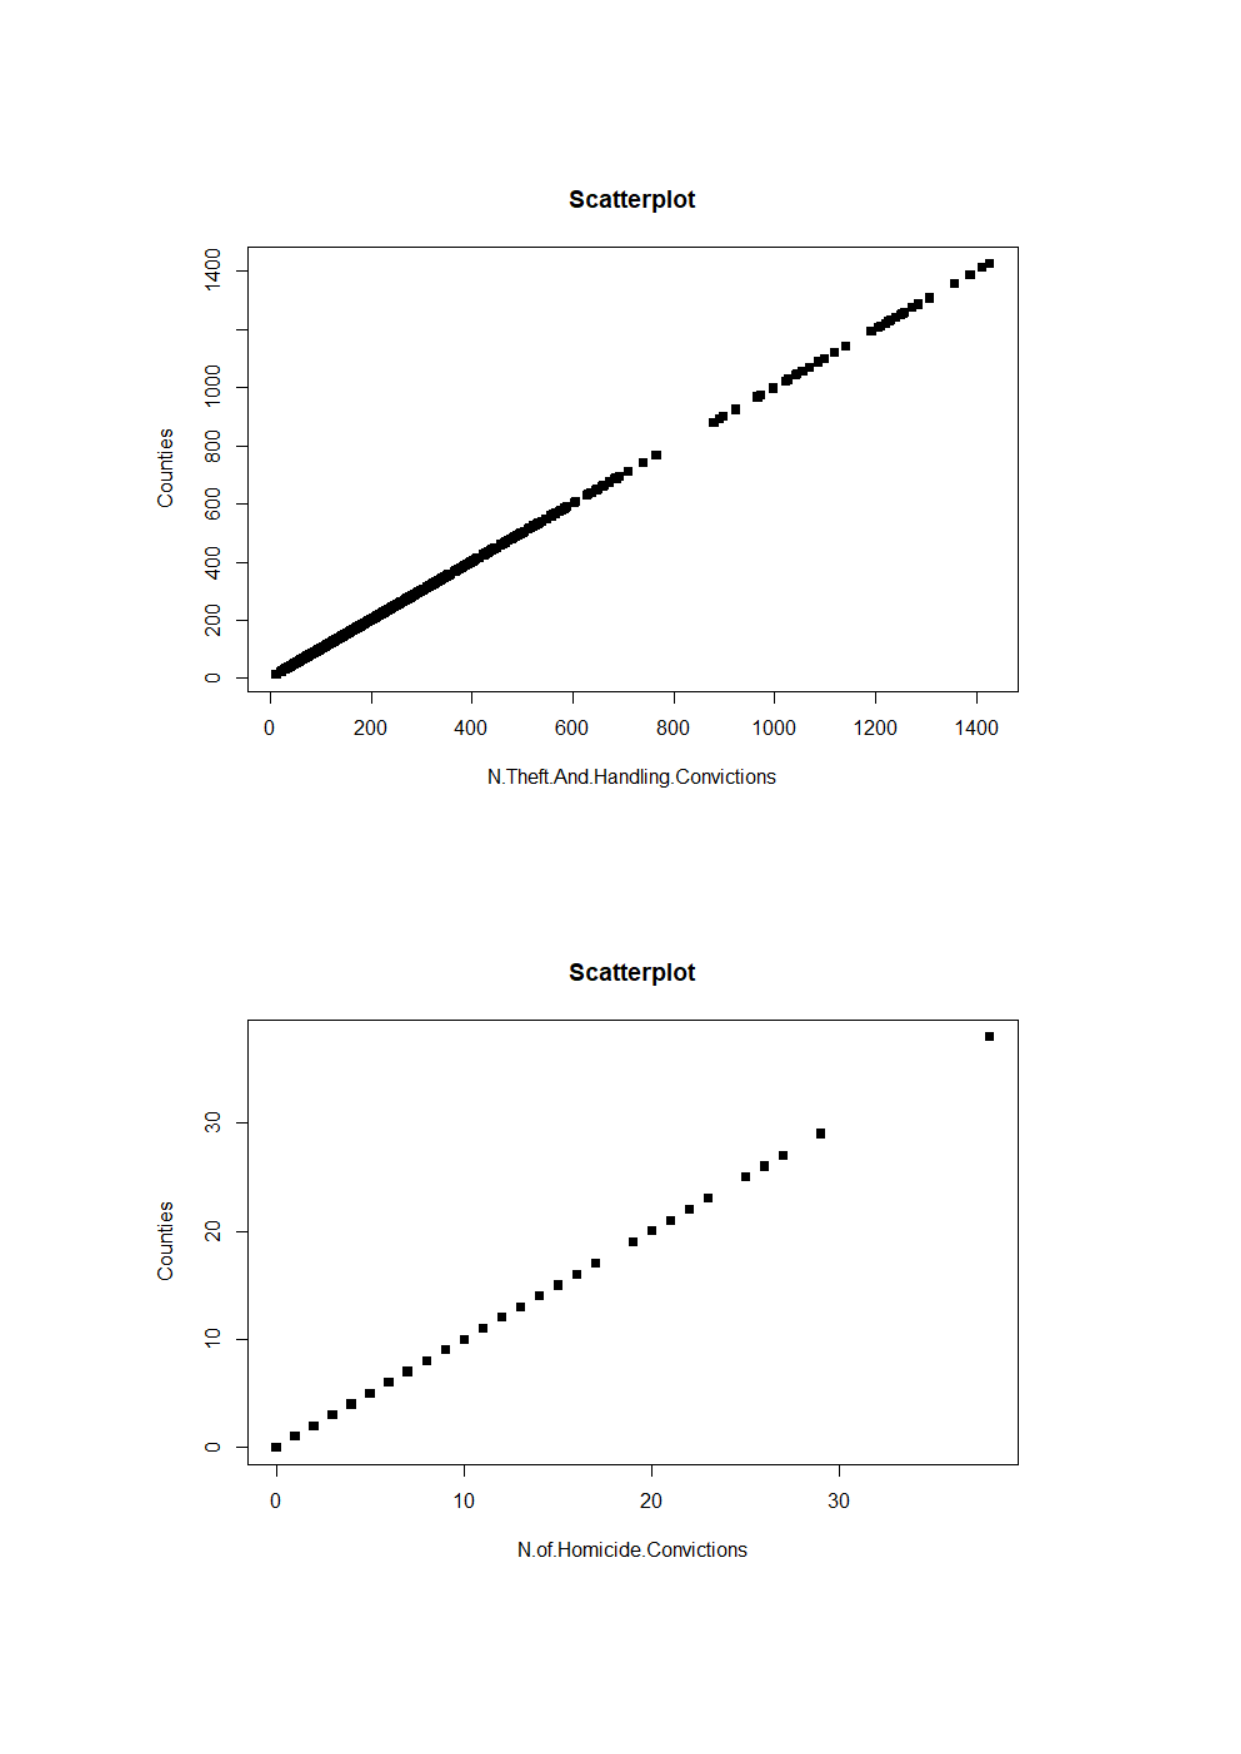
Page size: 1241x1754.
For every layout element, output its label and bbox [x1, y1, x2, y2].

picture [150, 922, 1069, 1587]
picture [150, 150, 1069, 814]
